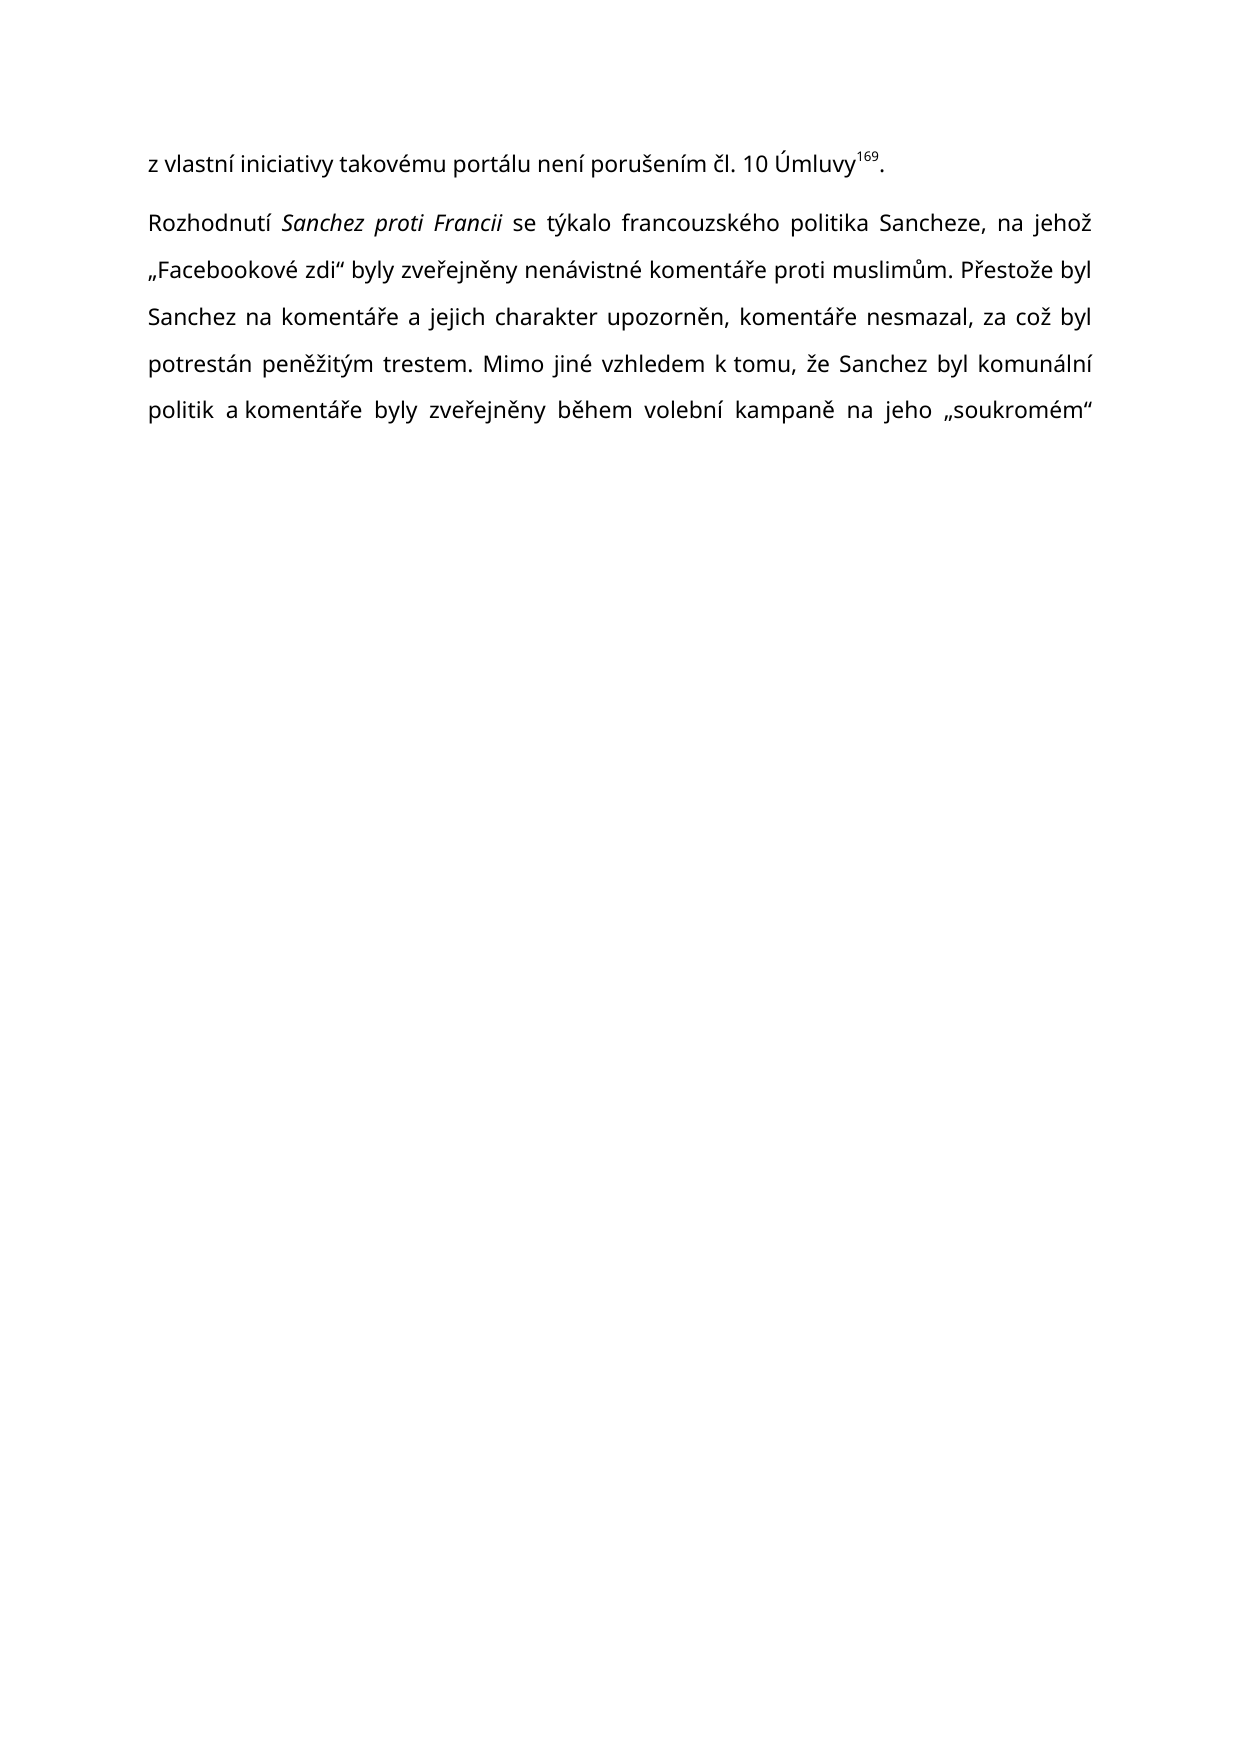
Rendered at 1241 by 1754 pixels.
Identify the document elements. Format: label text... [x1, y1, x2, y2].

text Rozhodnutí Sanchez proti Francii se týkalo francouzského politika Sancheze, na jehož „Facebookové zdi“ byly zveřejněny nenávistné komentáře proti muslimům. Přestože byl Sanchez na komentáře a jejich charakter upozorněn, komentáře nesmazal, za což byl potrestán peněžitým trestem. Mimo jiné vzhledem k tomu, že Sanchez byl komunální politik a komentáře byly zveřejněny během volební kampaně na jeho „soukromém“ profilu. Ani v tomto případě Soud uložení trestu pokuty neshledal za porušení čl. 10 Úmluvy. [148, 207, 1093, 426]
